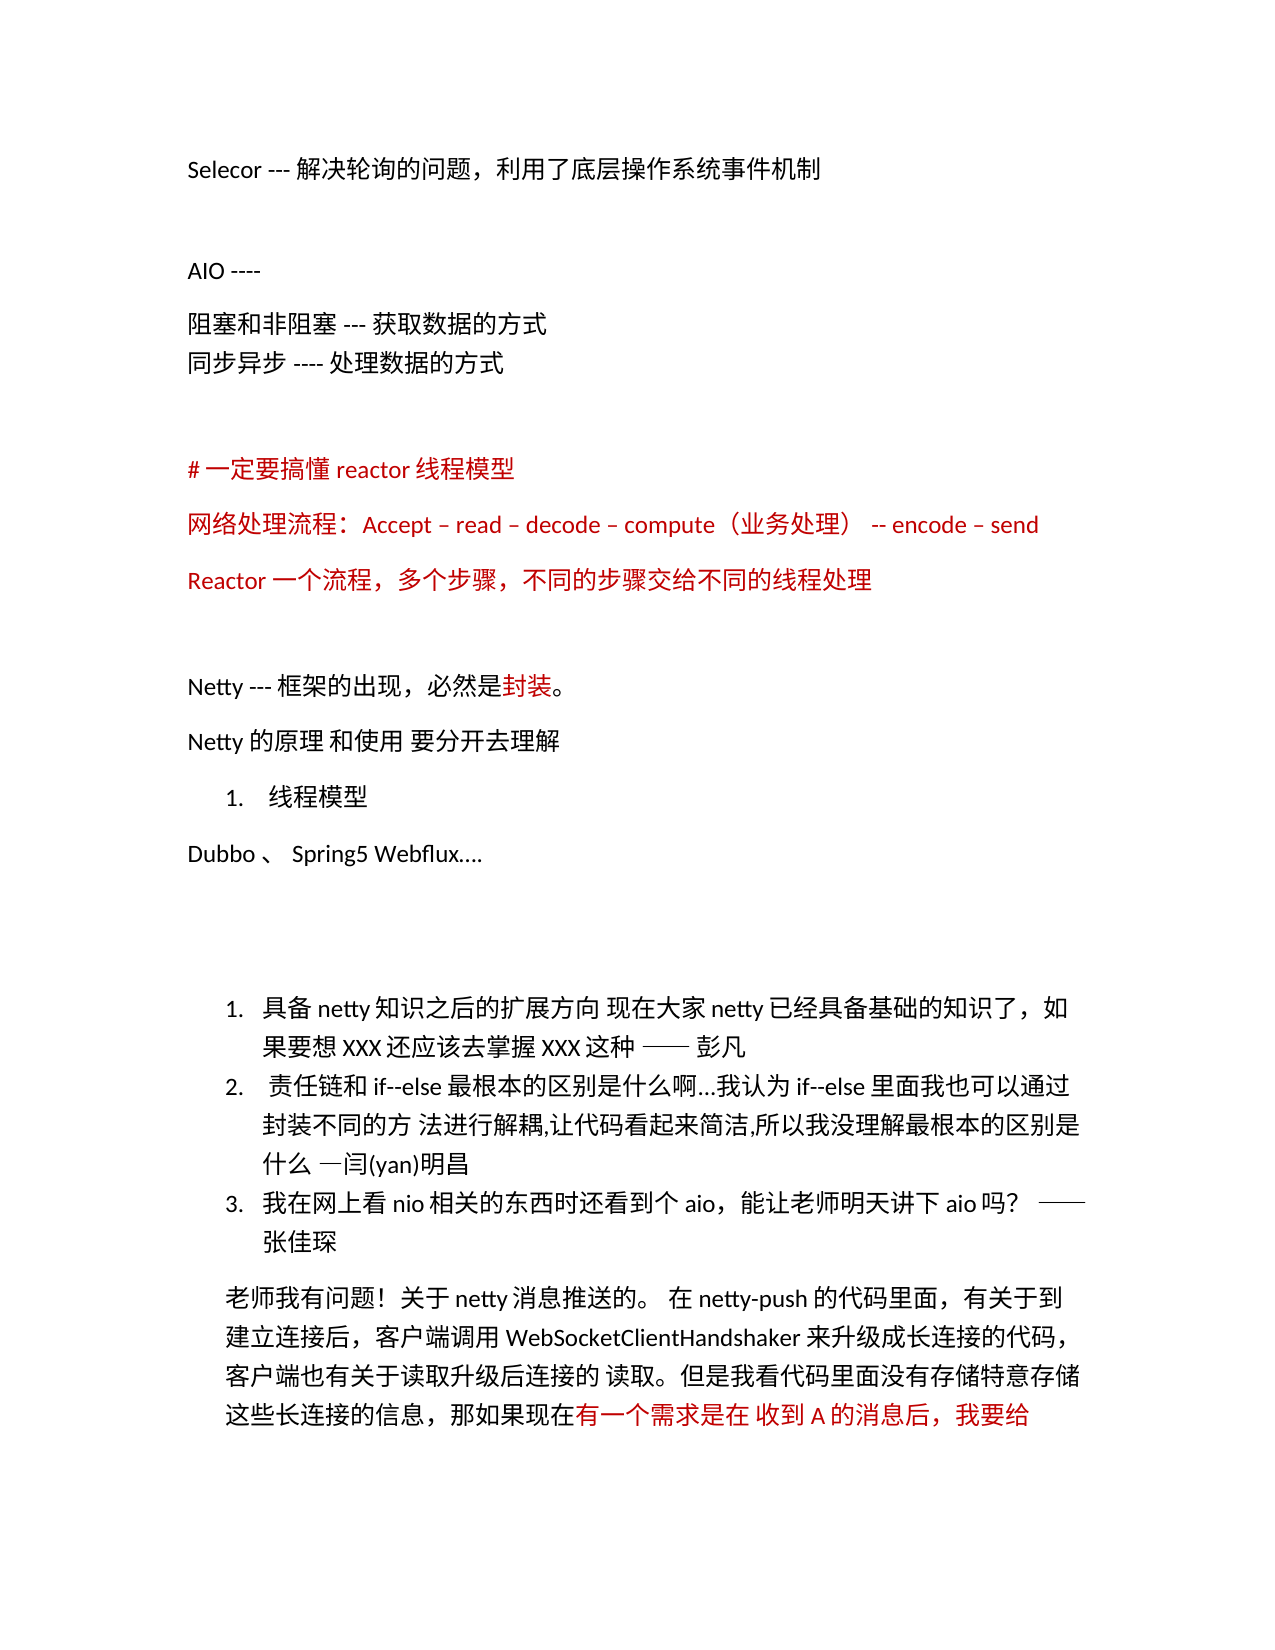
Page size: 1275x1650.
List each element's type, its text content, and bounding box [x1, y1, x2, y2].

text 网络处理流程：Accept – read – decode – compute（业务处理） -- encode – send [187, 505, 1087, 541]
text # 一定要搞懂 reactor线程模型 [187, 449, 1087, 486]
list 我在网上看nio相关的东西时还看到个aio，能让老师明天讲下aio吗？ ——张佳琛 [225, 1183, 1087, 1259]
list 责任链和if--else最根本的区别是什么啊...我认为if--else里面我也可以通过封装不同的方 法进行解耦,让代码看起来简洁,所以我没理解最根本的区别是什么 —闫(yan)明昌 [225, 1066, 1087, 1181]
text 阻塞和非阻塞 --- 获取数据的方式 同步异步 ---- 处理数据的方式 [187, 305, 1087, 380]
text Netty --- 框架的出现，必然是封装。 [187, 666, 1087, 702]
text Dubbo 、 Spring5 Webflux…. [187, 833, 1087, 869]
text Reactor 一个流程，多个步骤，不同的步骤交给不同的线程处理 [187, 561, 1087, 597]
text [225, 1278, 1087, 1432]
text Netty 的原理 和使用 要分开去理解 [187, 722, 1087, 758]
text AIO ---- [187, 255, 1087, 286]
list 线程模型 [225, 777, 1087, 814]
list 具备netty知识之后的扩展方向 现在大家netty已经具备基础的知识了，如果要想XXX还应该去掌握XXX这种 —— 彭凡 [225, 988, 1087, 1063]
text Selecor --- 解决轮询的问题，利用了底层操作系统事件机制 [187, 150, 1087, 186]
